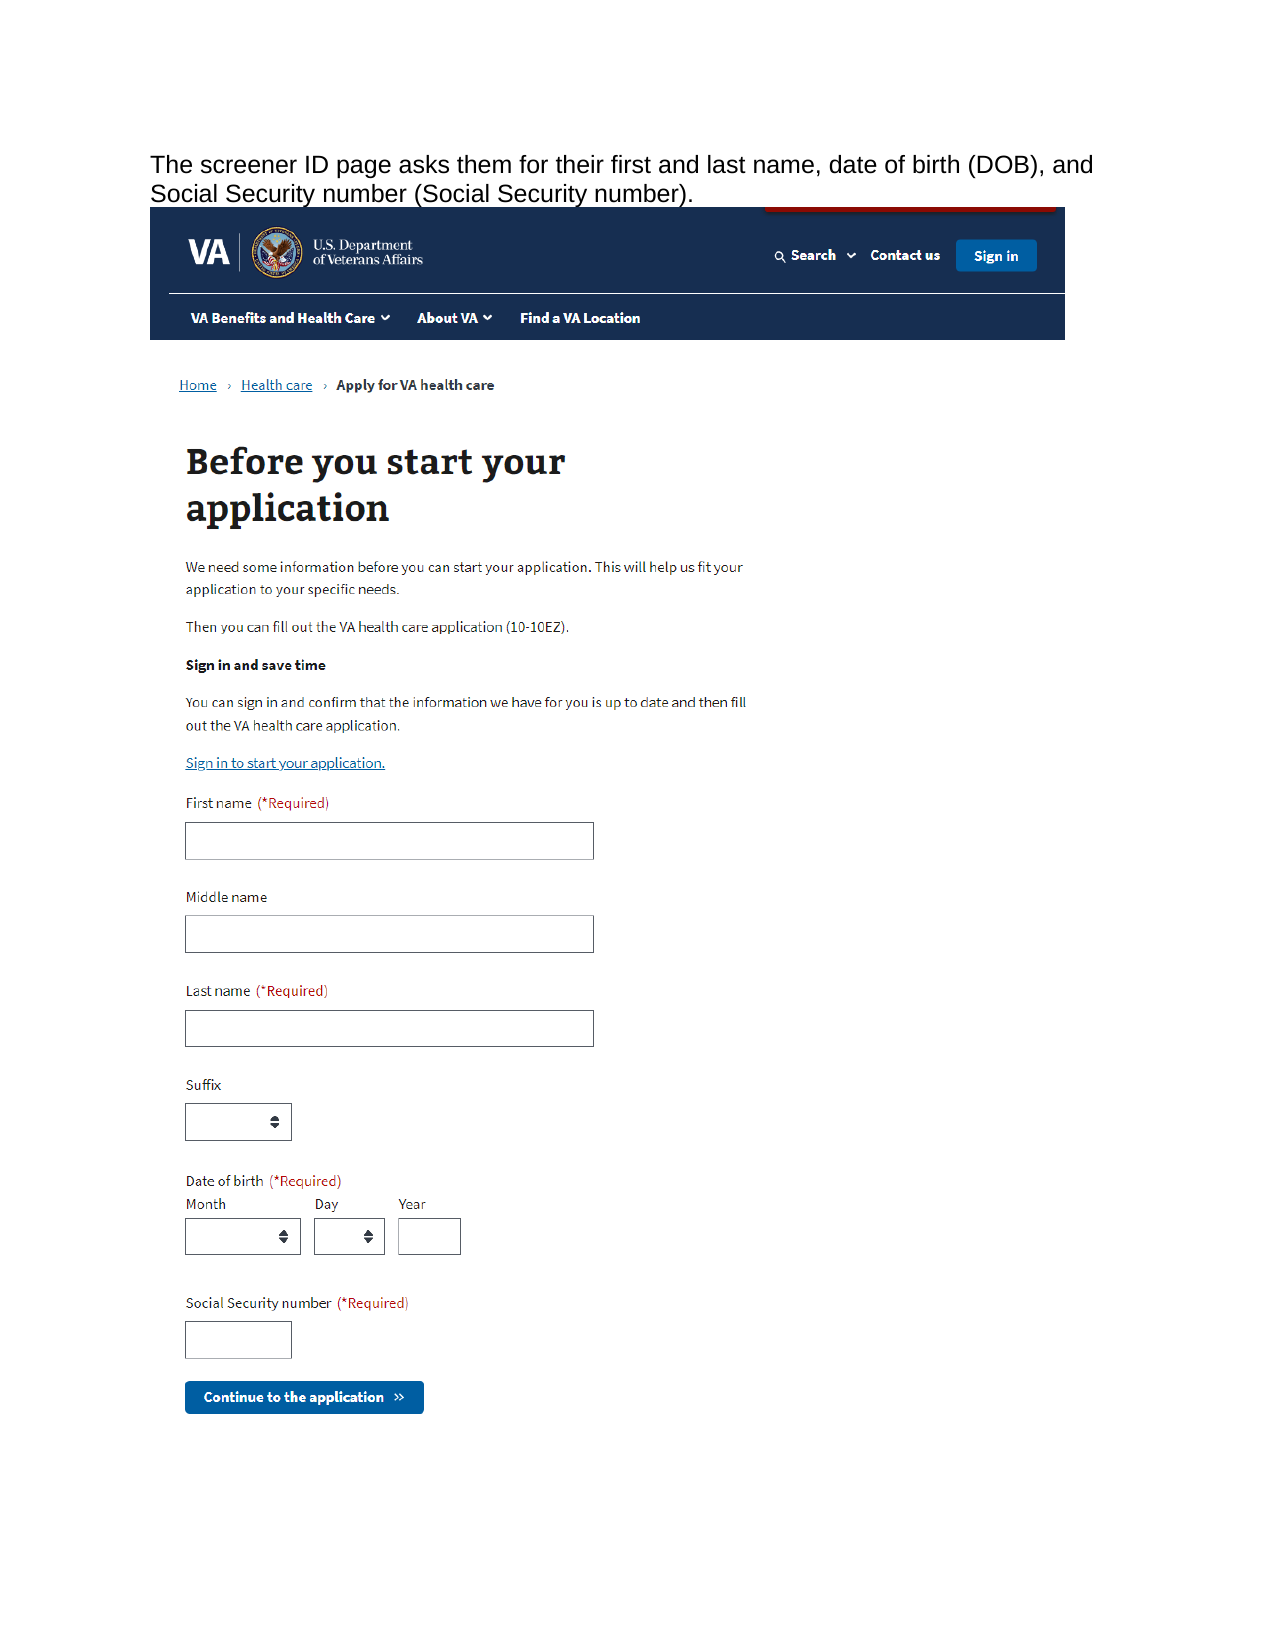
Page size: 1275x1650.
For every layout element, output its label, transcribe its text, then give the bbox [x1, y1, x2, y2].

text The screener ID page asks them for their first and last name, date of birth (DOB), and Social Security number (Social Security number). [150, 150, 1125, 207]
picture [150, 207, 1065, 1423]
